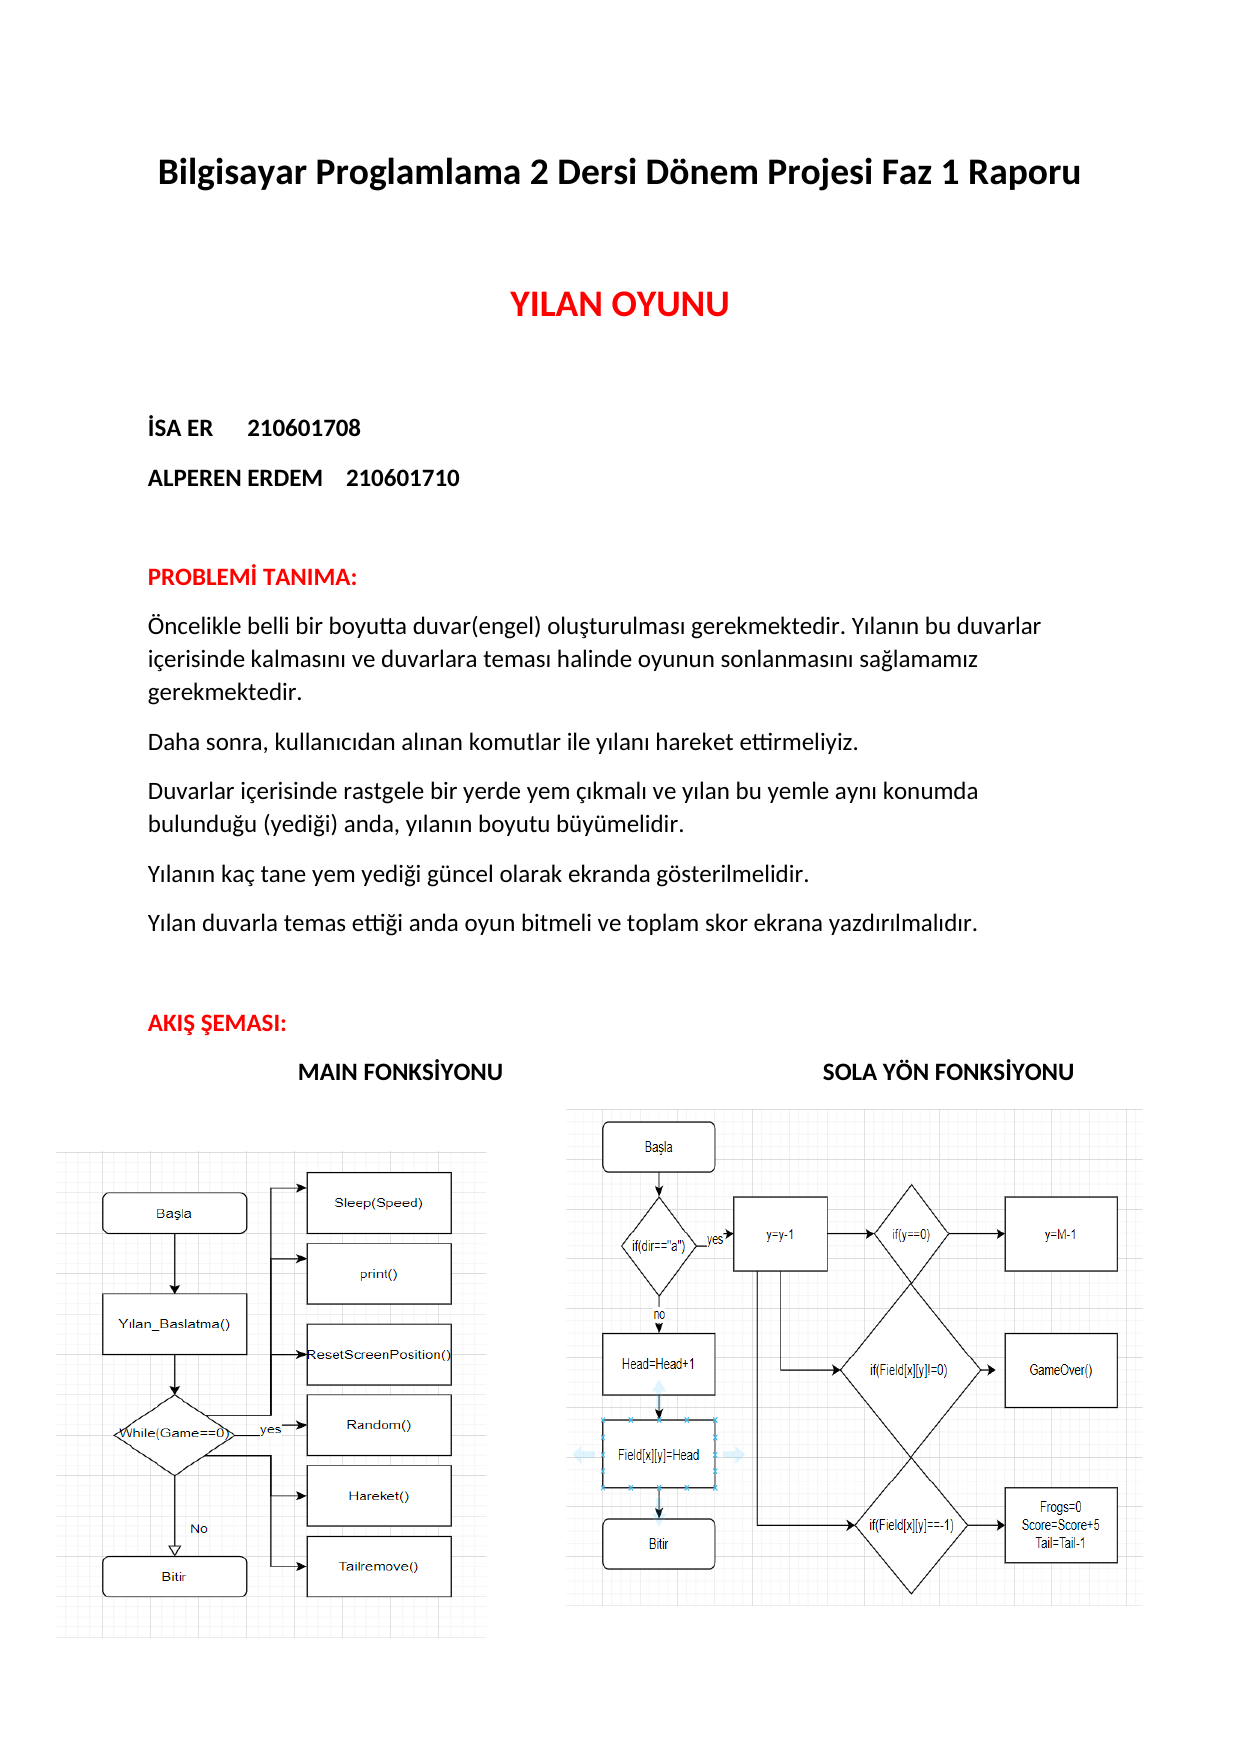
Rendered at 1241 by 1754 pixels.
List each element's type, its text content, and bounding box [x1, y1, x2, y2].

picture [55, 1151, 486, 1636]
text ALPEREN ERDEM 210601710 [148, 462, 1093, 492]
text AKIŞ ŞEMASI: [148, 1007, 1093, 1037]
text Bilgisayar Proglamlama 2 Dersi Dönem Projesi Faz 1 Raporu [148, 148, 1093, 193]
text YILAN OYUNU [148, 280, 1093, 326]
text Duvarlar içerisinde rastgele bir yerde yem çıkmalı ve yılan bu yemle aynı konumda bulunduğu (yediği) anda, yılanın boyutu büyümelidir. [148, 776, 1093, 839]
text MAIN FONKSİYONU SOLA YÖN FONKSİYONU [148, 1056, 1093, 1087]
text Yılanın kaç tane yem yediği güncel olarak ekranda gösterilmelidir. [148, 858, 1093, 888]
text Yılan duvarla temas ettiği anda oyun bitmeli ve toplam skor ekrana yazdırılmalıdır. [148, 908, 1093, 938]
text İSA ER 210601708 [148, 412, 1093, 443]
picture [566, 1109, 1143, 1606]
text Daha sonra, kullanıcıdan alınan komutlar ile yılanı hareket ettirmeliyiz. [148, 726, 1093, 756]
text Öncelikle belli bir boyutta duvar(engel) oluşturulması gerekmektedir. Yılanın bu duvarlar içerisinde kalmasını ve duvarlara teması halinde oyunun sonlanmasını sağlamamız gerekmektedir. [148, 611, 1093, 707]
text PROBLEMİ TANIMA: [148, 561, 1093, 591]
